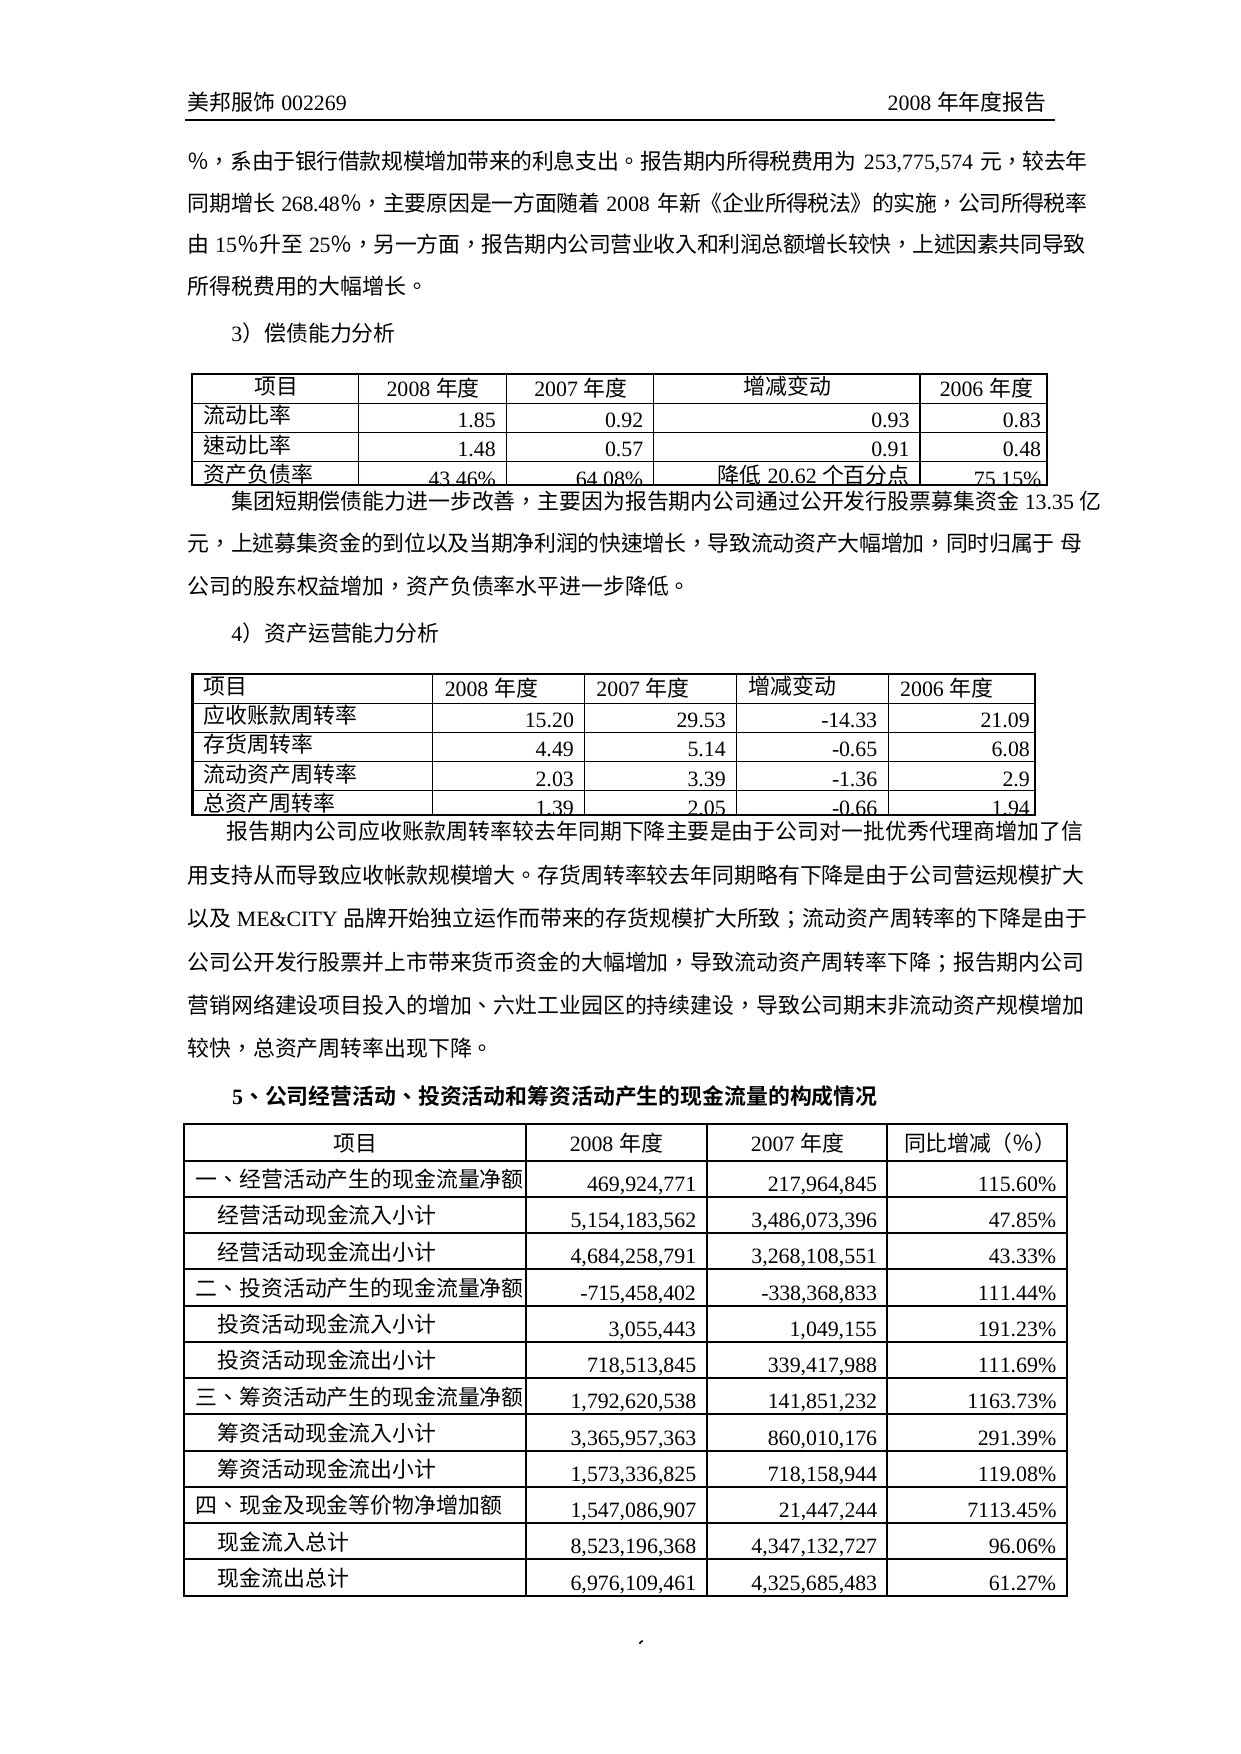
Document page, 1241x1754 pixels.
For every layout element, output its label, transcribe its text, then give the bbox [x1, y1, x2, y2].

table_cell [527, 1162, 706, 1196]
text 报告期内公司应收账款周转率较去年同期下降主要是由于公司对一批优秀代理商增加了信 用支持从而导致应收帐款规模增大。存货周转率较去年同期略有下降是由于公司营运规模扩大 以及 ME&CITY 品牌开始独立运作而带来的存货规模扩大所致；流动资产周转率的下降是由于 公司公开发行股票并上市带来货币资金的大幅增加，导致流动资产周转率下降；报告期内公司 营销网络建设项目投入的增加、六灶工业园区的持续建设，导致公司期末非流动资产规模增加 较快，总资产周转率出现下降。 [187, 816, 1087, 1063]
text 集团短期偿债能力进一步改善，主要因为报告期内公司通过公开发行股票募集资金 13.35 亿元，上述募集资金的到位以及当期净利润的快速增长，导致流动资产大幅增加，同时归属于 母公司的股东权益增加，资产负债率水平进一步降低。 [187, 486, 1103, 601]
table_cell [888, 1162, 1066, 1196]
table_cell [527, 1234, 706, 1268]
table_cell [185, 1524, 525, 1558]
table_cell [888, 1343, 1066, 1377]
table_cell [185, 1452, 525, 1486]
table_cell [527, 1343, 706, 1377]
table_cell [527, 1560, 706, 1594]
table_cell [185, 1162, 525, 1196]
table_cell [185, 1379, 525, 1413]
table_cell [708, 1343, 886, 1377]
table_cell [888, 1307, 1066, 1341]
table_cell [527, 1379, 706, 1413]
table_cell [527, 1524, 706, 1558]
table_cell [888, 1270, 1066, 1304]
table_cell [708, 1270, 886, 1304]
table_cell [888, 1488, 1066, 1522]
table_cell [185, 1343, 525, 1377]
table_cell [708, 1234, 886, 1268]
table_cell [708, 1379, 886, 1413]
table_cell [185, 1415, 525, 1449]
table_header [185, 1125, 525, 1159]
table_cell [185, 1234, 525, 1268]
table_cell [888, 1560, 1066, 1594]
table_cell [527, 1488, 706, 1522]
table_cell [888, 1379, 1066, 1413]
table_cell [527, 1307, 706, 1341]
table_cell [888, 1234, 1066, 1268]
text 3）偿债能力分析 [231, 318, 914, 348]
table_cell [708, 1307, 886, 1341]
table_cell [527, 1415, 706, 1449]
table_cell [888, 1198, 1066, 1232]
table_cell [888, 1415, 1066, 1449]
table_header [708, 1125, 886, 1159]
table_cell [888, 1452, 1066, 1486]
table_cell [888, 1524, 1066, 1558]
text ％，系由于银行借款规模增加带来的利息支出。报告期内所得税费用为 253,775,574 元，较去年 同期增长 268.48％，主要原因是一方面随着 2008 年新《企业所得税法》的实施，公司所得税率 由 15％升至 25％，另一方面，报告期内公司营业收入和利润总额增长较快，上述因素共同导致 所得税费用的大幅增长。 [187, 146, 1088, 301]
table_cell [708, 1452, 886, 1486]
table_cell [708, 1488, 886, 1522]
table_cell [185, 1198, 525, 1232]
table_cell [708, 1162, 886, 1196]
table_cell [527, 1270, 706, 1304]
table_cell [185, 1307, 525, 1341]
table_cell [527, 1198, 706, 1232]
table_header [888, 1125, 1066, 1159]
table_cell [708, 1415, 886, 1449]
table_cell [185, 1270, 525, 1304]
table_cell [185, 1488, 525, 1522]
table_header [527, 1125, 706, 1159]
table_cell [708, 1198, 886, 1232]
subtitle 5、公司经营活动、投资活动和筹资活动产生的现金流量的构成情况 [232, 1077, 914, 1112]
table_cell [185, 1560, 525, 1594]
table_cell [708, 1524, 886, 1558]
text 4）资产运营能力分析 [231, 617, 914, 647]
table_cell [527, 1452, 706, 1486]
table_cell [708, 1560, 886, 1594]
